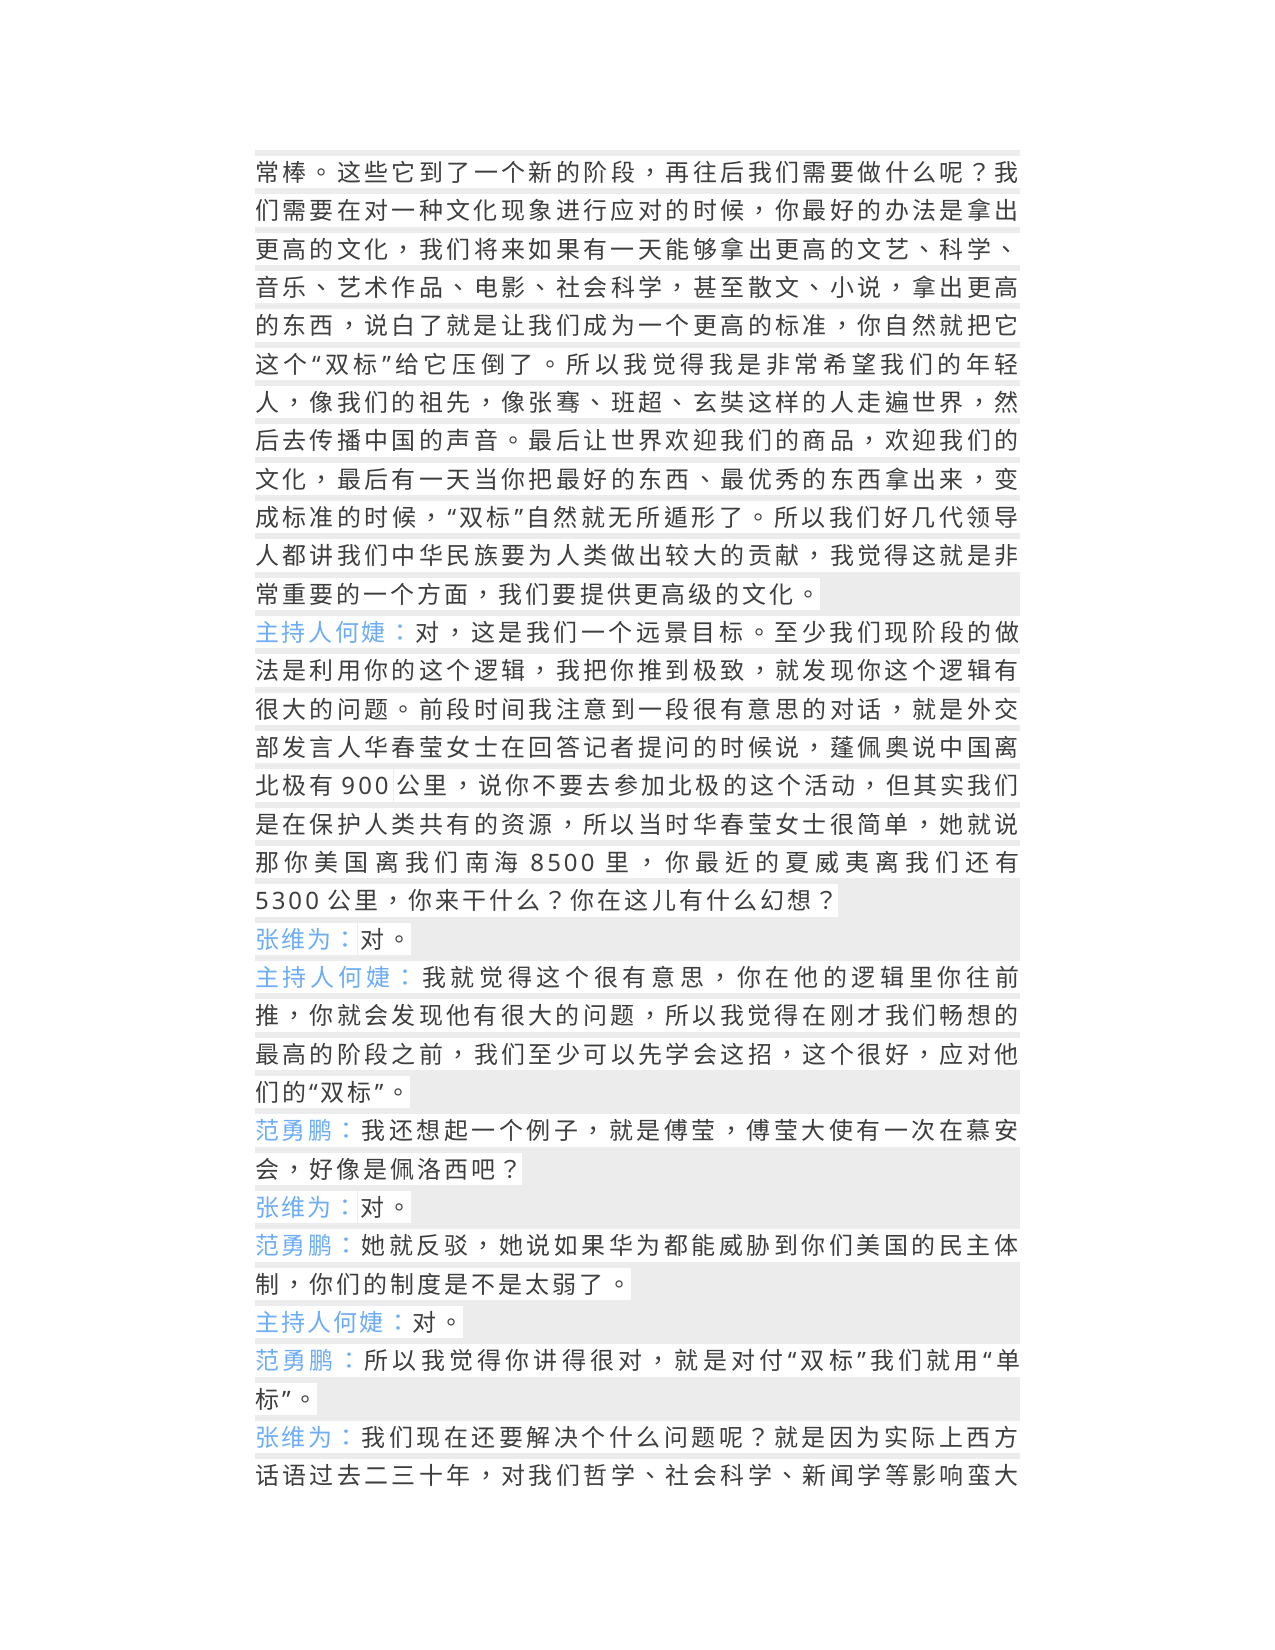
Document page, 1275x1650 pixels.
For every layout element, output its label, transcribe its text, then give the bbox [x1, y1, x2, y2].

text 范勇鹏：所以我觉得你讲得很对，就是对付“双标”我们就用“单标”。 [255, 1377, 1020, 1415]
text 主持人何婕：我就觉得这个很有意思，你在他的逻辑里你往前推，你就会发现他有很大的问题，所以我觉得在刚才我们畅想的最高的阶段之前，我们至少可以先学会这招，这个很好，应对他们的“双标”。 [255, 1070, 1020, 1108]
text 主持人何婕：对，这是我们一个远景目标。至少我们现阶段的做法是利用你的这个逻辑，我把你推到极致，就发现你这个逻辑有很大的问题。前段时间我注意到一段很有意思的对话，就是外交部发言人华春莹女士在回答记者提问的时候说，蓬佩奥说中国离北极有900公里，说你不要去参加北极的这个活动，但其实我们是在保护人类共有的资源，所以当时华春莹女士很简单，她就说那你美国离我们南海8500里，你最近的夏威夷离我们还有5300公里，你来干什么？你在这儿有什么幻想？ [255, 763, 1020, 808]
text 范勇鹏：她就反驳，她说如果华为都能威胁到你们美国的民主体制，你们的制度是不是太弱了。 [255, 1262, 1020, 1300]
text 主持人何婕：对。 [255, 1300, 1020, 1338]
text 张维为：对。 [255, 917, 1020, 955]
text 主持人何婕：对，这是我们一个远景目标。至少我们现阶段的做法是利用你的这个逻辑，我把你推到极致，就发现你这个逻辑有很大的问题。前段时间我注意到一段很有意思的对话，就是外交部发言人华春莹女士在回答记者提问的时候说，蓬佩奥说中国离北极有900公里，说你不要去参加北极的这个活动，但其实我们是在保护人类共有的资源，所以当时华春莹女士很简单，她就说那你美国离我们南海8500里，你最近的夏威夷离我们还有5300公里，你来干什么？你在这儿有什么幻想？ [255, 878, 1020, 917]
text 张维为：对。 [255, 1185, 1020, 1223]
text 范勇鹏：我还想起一个例子，就是傅莹，傅莹大使有一次在慕安会，好像是佩洛西吧？ [255, 1147, 1020, 1185]
